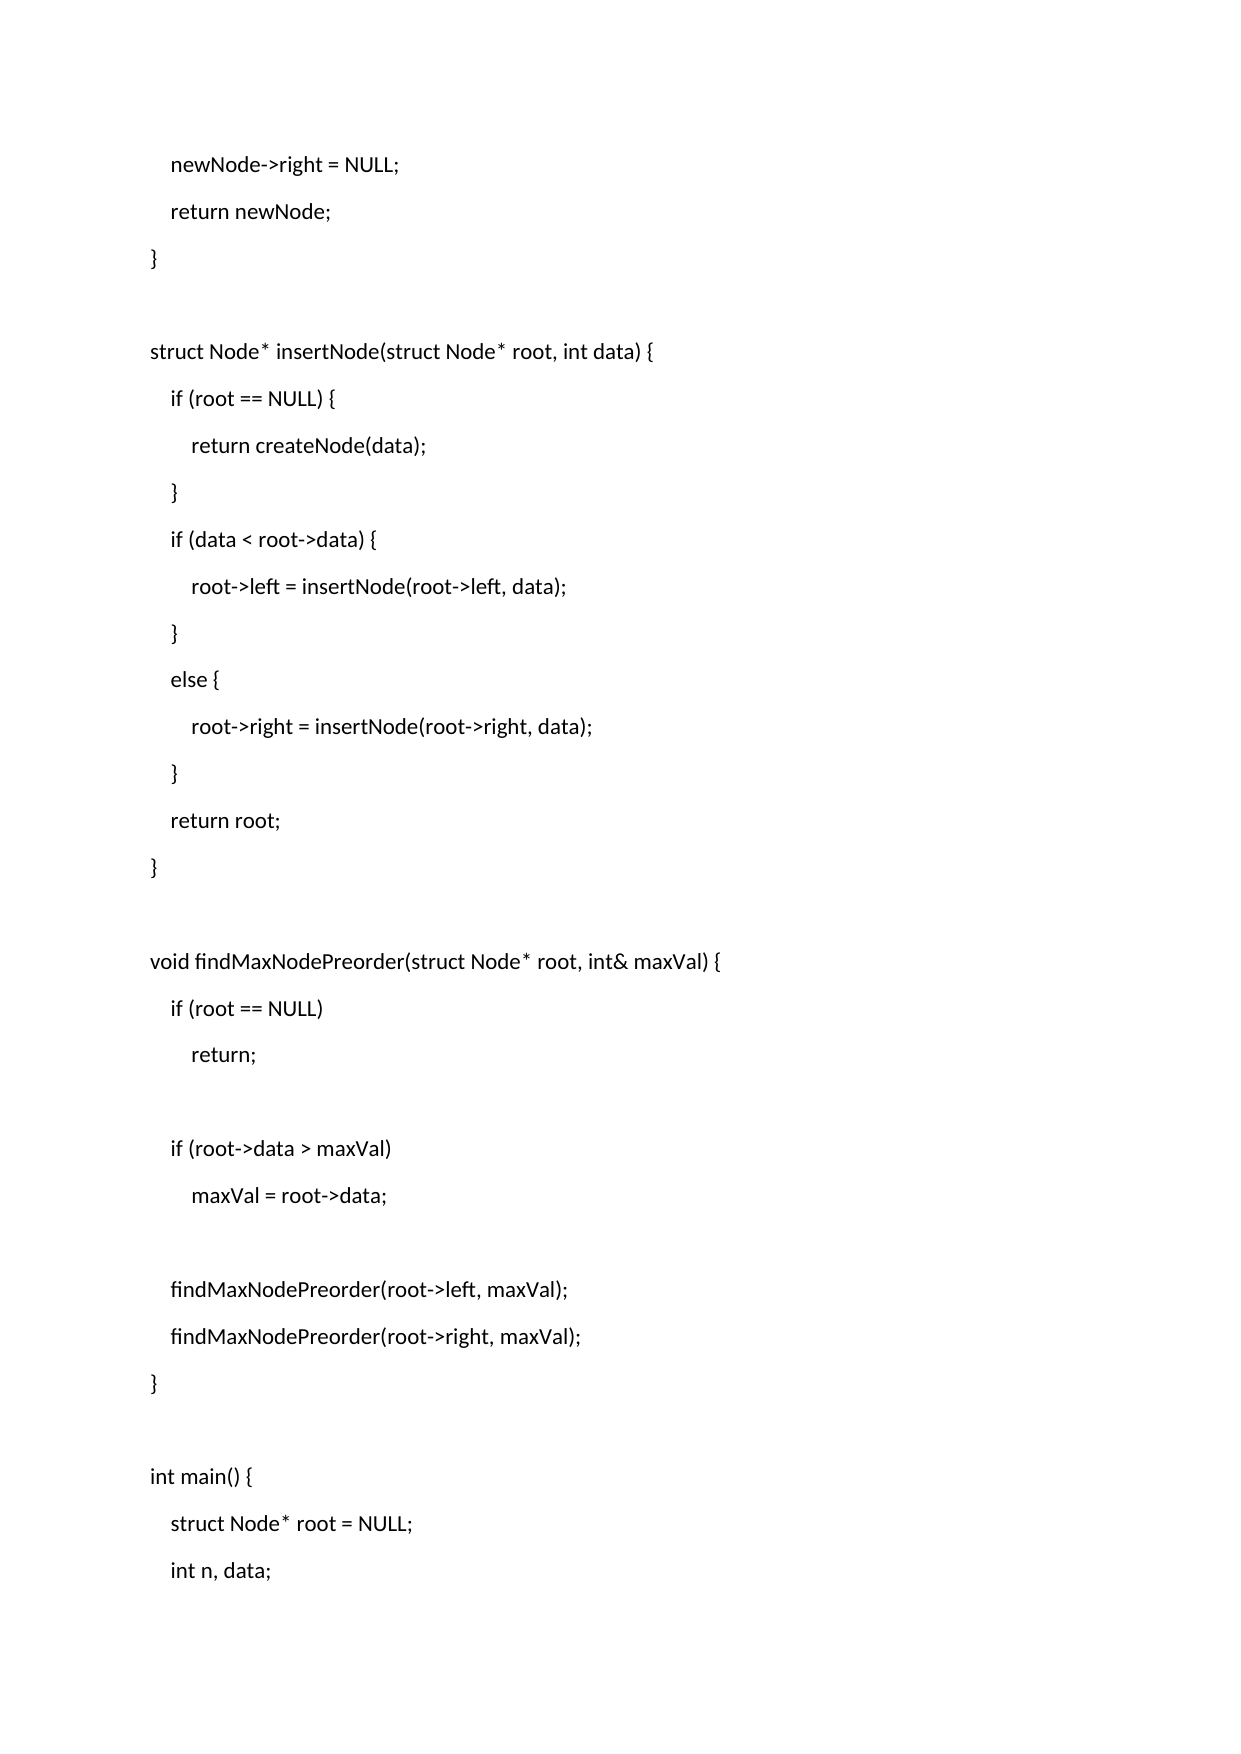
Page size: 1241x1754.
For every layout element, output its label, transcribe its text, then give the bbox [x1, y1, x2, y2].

text findMaxNodePreorder(root->right, maxVal); [150, 1322, 1090, 1350]
text if (data < root->data) { [150, 525, 1090, 553]
text if (root->data > maxVal) [150, 1134, 1090, 1162]
text } [150, 478, 1090, 506]
text int main() { [150, 1462, 1090, 1491]
text findMaxNodePreorder(root->left, maxVal); [150, 1275, 1090, 1303]
text root->right = insertNode(root->right, data); [150, 712, 1090, 741]
text struct Node* root = NULL; [150, 1509, 1090, 1537]
text root->left = insertNode(root->left, data); [150, 572, 1090, 600]
text } [150, 1369, 1090, 1397]
text } [150, 759, 1090, 787]
text maxVal = root->data; [150, 1181, 1090, 1209]
text } [150, 853, 1090, 881]
text } [150, 244, 1090, 272]
text void findMaxNodePreorder(struct Node* root, int& maxVal) { [150, 947, 1090, 975]
text struct Node* insertNode(struct Node* root, int data) { [150, 337, 1090, 366]
text else { [150, 666, 1090, 694]
text return newNode; [150, 197, 1090, 225]
text return; [150, 1041, 1090, 1069]
text newNode->right = NULL; [150, 150, 1090, 178]
text int n, data; [150, 1556, 1090, 1584]
text } [150, 619, 1090, 647]
text if (root == NULL) [150, 994, 1090, 1022]
text return createNode(data); [150, 431, 1090, 459]
text return root; [150, 806, 1090, 834]
text if (root == NULL) { [150, 384, 1090, 412]
